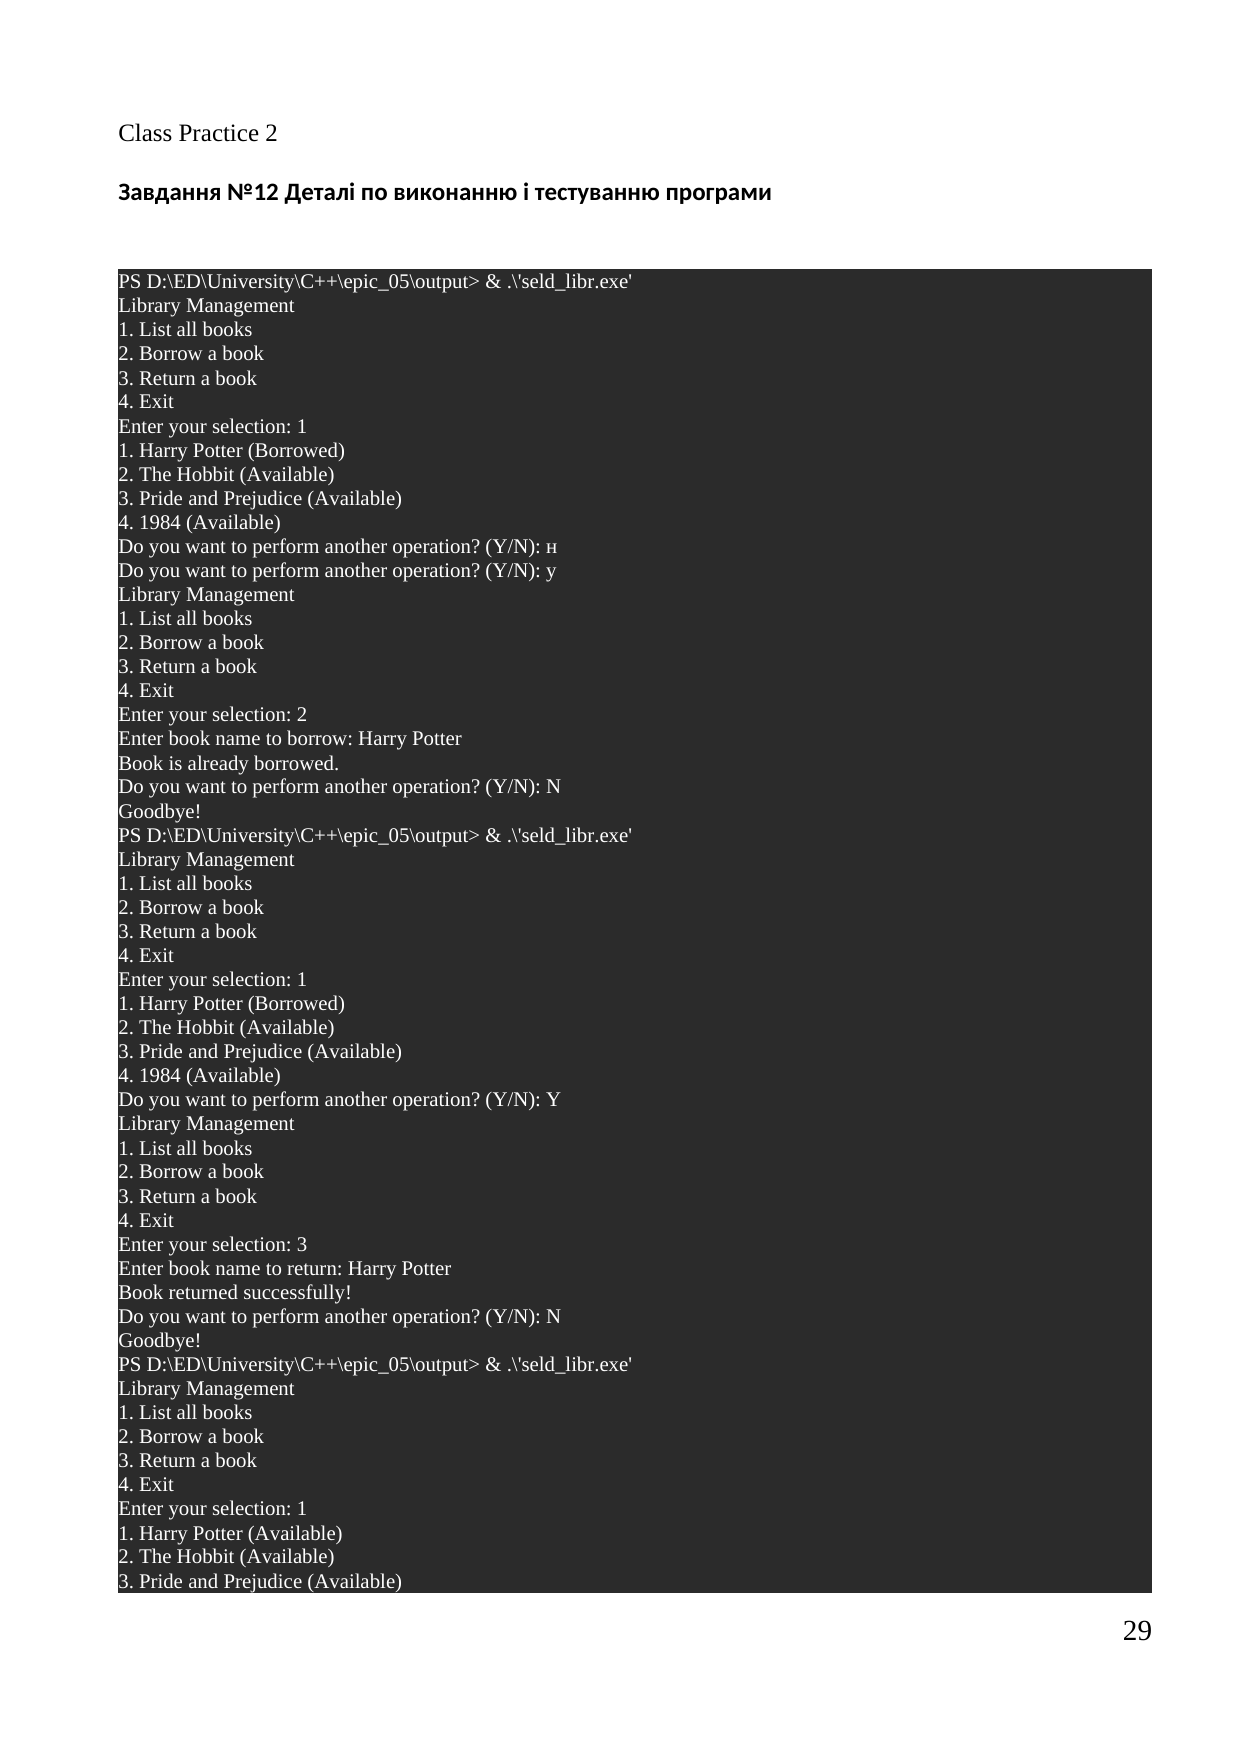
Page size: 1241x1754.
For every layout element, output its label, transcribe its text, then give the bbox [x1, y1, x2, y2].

text Library Management [118, 293, 1152, 317]
text Book returned successfully! [118, 1280, 1152, 1304]
text PS D:\ED\University\C++\epic_05\output> & .\'seld_libr.exe' [118, 269, 1152, 293]
text 4. Exit [118, 389, 1152, 413]
text 3. Return a book [118, 654, 1152, 678]
text 3. Pride and Prejudice (Available) [118, 486, 1152, 510]
text Do you want to perform another operation? (Y/N): Y [118, 1087, 1152, 1111]
text 3. Return a book [118, 1448, 1152, 1472]
text 4. Exit [118, 1208, 1152, 1232]
text 4. Exit [118, 943, 1152, 967]
text Book is already borrowed. [118, 750, 1152, 774]
text Do you want to perform another operation? (Y/N): н [118, 534, 1152, 558]
subtitle Завдання №12 Деталі по виконанню і тестуванню програми [118, 176, 1152, 207]
text Enter your selection: 1 [118, 1496, 1152, 1520]
text 2. Borrow a book [118, 1159, 1152, 1183]
text Enter your selection: 1 [118, 413, 1152, 438]
text 2. The Hobbit (Available) [118, 1544, 1152, 1568]
text Do you want to perform another operation? (Y/N): y [118, 558, 1152, 582]
text Class Practice 2 [118, 118, 1152, 147]
text 1. List all books [118, 1400, 1152, 1424]
text 4. Exit [118, 678, 1152, 702]
text 3. Pride and Prejudice (Available) [118, 1568, 1152, 1593]
text 2. Borrow a book [118, 341, 1152, 365]
text 1. List all books [118, 871, 1152, 895]
text Library Management [118, 582, 1152, 606]
text 1. List all books [118, 606, 1152, 630]
text Library Management [118, 1376, 1152, 1400]
text Enter your selection: 1 [118, 967, 1152, 991]
text 1. List all books [118, 1135, 1152, 1159]
text 1. Harry Potter (Borrowed) [118, 991, 1152, 1015]
text 3. Return a book [118, 1183, 1152, 1208]
text 2. The Hobbit (Available) [118, 1015, 1152, 1039]
text Do you want to perform another operation? (Y/N): N [118, 1304, 1152, 1328]
text 4. Exit [118, 1472, 1152, 1496]
text Goodbye! [118, 798, 1152, 823]
text Enter book name to return: Harry Potter [118, 1256, 1152, 1280]
text PS D:\ED\University\C++\epic_05\output> & .\'seld_libr.exe' [118, 823, 1152, 847]
text Do you want to perform another operation? (Y/N): N [118, 774, 1152, 798]
text Enter your selection: 3 [118, 1232, 1152, 1256]
text 2. Borrow a book [118, 1424, 1152, 1448]
text Library Management [118, 1111, 1152, 1135]
text Library Management [118, 847, 1152, 871]
text 1. List all books [118, 317, 1152, 341]
text 2. The Hobbit (Available) [118, 462, 1152, 486]
text Enter book name to borrow: Harry Potter [118, 726, 1152, 750]
text 3. Return a book [118, 919, 1152, 943]
text 4. 1984 (Available) [118, 510, 1152, 534]
text PS D:\ED\University\C++\epic_05\output> & .\'seld_libr.exe' [118, 1352, 1152, 1376]
text 2. Borrow a book [118, 630, 1152, 654]
text Goodbye! [118, 1328, 1152, 1352]
text 3. Return a book [118, 365, 1152, 389]
text 1. Harry Potter (Available) [118, 1520, 1152, 1544]
text 3. Pride and Prejudice (Available) [118, 1039, 1152, 1063]
text 4. 1984 (Available) [118, 1063, 1152, 1087]
text 1. Harry Potter (Borrowed) [118, 438, 1152, 462]
text 2. Borrow a book [118, 895, 1152, 919]
text Enter your selection: 2 [118, 702, 1152, 726]
